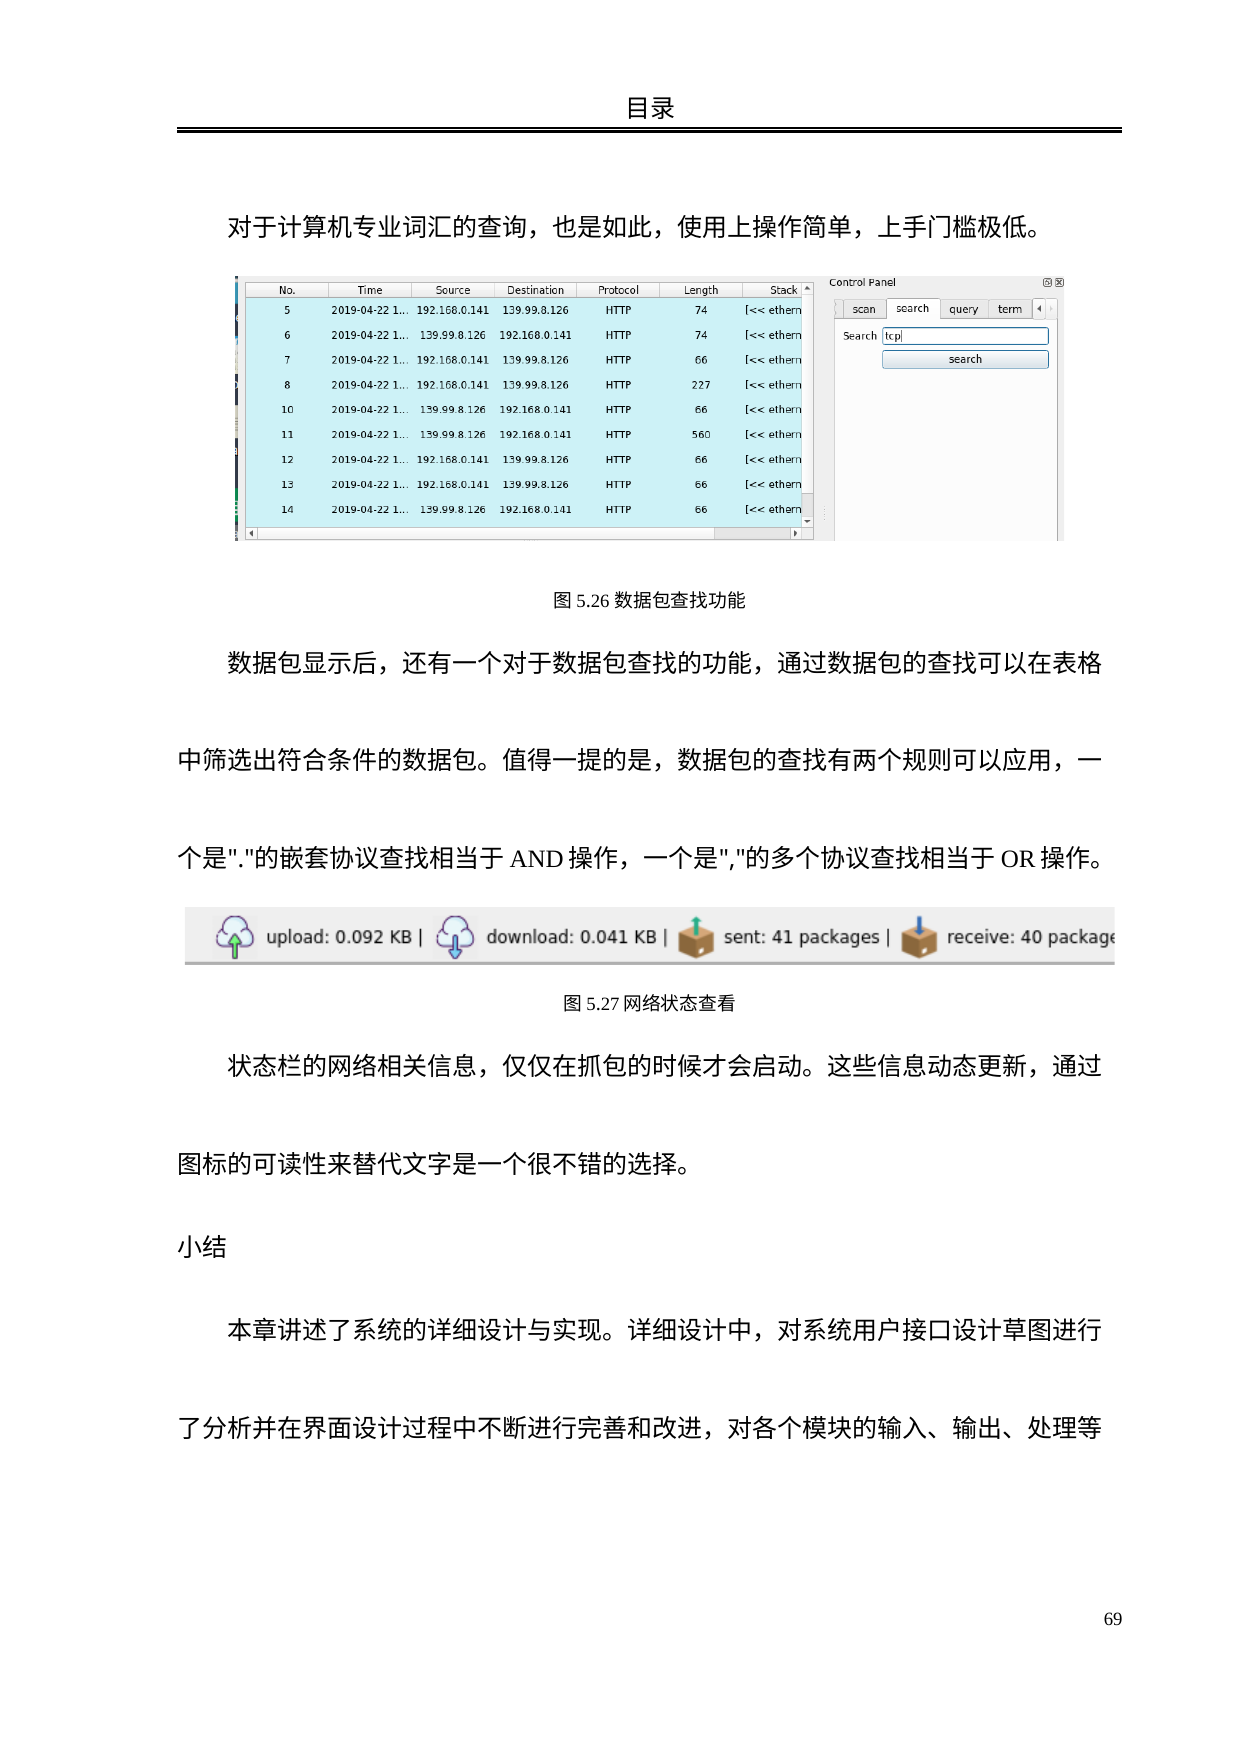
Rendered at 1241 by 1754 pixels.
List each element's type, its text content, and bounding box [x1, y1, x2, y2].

picture [184, 907, 1115, 965]
text 状态栏的网络相关信息，仅仅在抓包的时候才会启动。这些信息动态更新，通过图标的可读性来替代文字是一个很不错的选择。 [177, 1032, 1122, 1195]
picture [235, 276, 1065, 541]
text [177, 1296, 1122, 1459]
text 数据包显示后，还有一个对于数据包查找的功能，通过数据包的查找可以在表格中筛选出符合条件的数据包。值得一提的是，数据包的查找有两个规则可以应用，一个是"."的嵌套协议查找相当于AND操作，一个是","的多个协议查找相当于OR操作。 [177, 629, 1122, 889]
text 图5.27网络状态查看 [177, 986, 1122, 1019]
text 图5.26 数据包查找功能 [177, 583, 1122, 615]
text 小结 [177, 1213, 1122, 1278]
text 对于计算机专业词汇的查询，也是如此，使用上操作简单，上手门槛极低。 [177, 193, 1122, 258]
